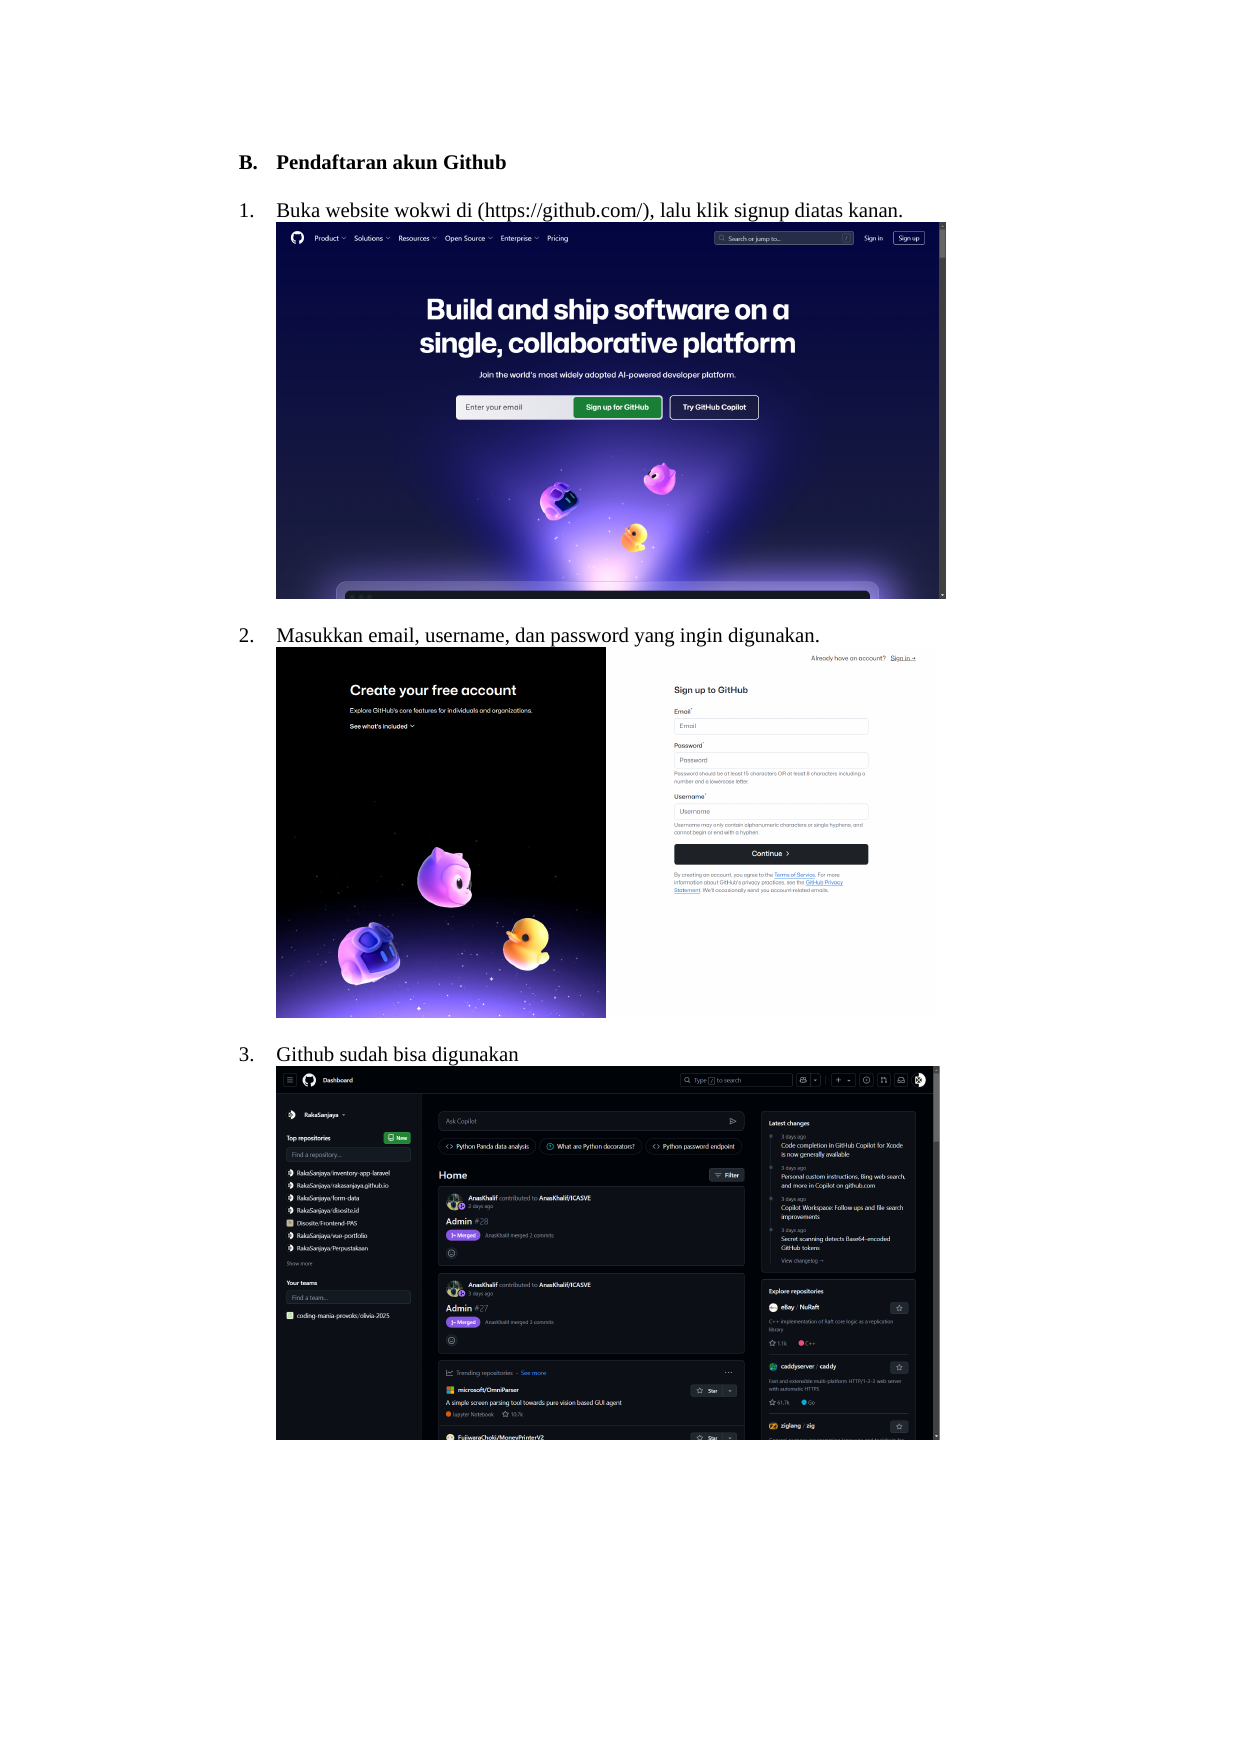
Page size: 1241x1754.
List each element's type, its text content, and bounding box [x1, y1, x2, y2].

list Pendaftaran akun Github [239, 150, 1090, 174]
list Github sudah bisa digunakan [239, 1042, 1090, 1066]
picture [276, 222, 946, 599]
list Masukkan email, username, dan password yang ingin digunakan. [239, 623, 1090, 647]
list Buka website wokwi di (https://github.com/), lalu klik signup diatas kanan. [239, 198, 1090, 222]
picture [276, 647, 936, 1018]
picture [276, 1066, 940, 1440]
